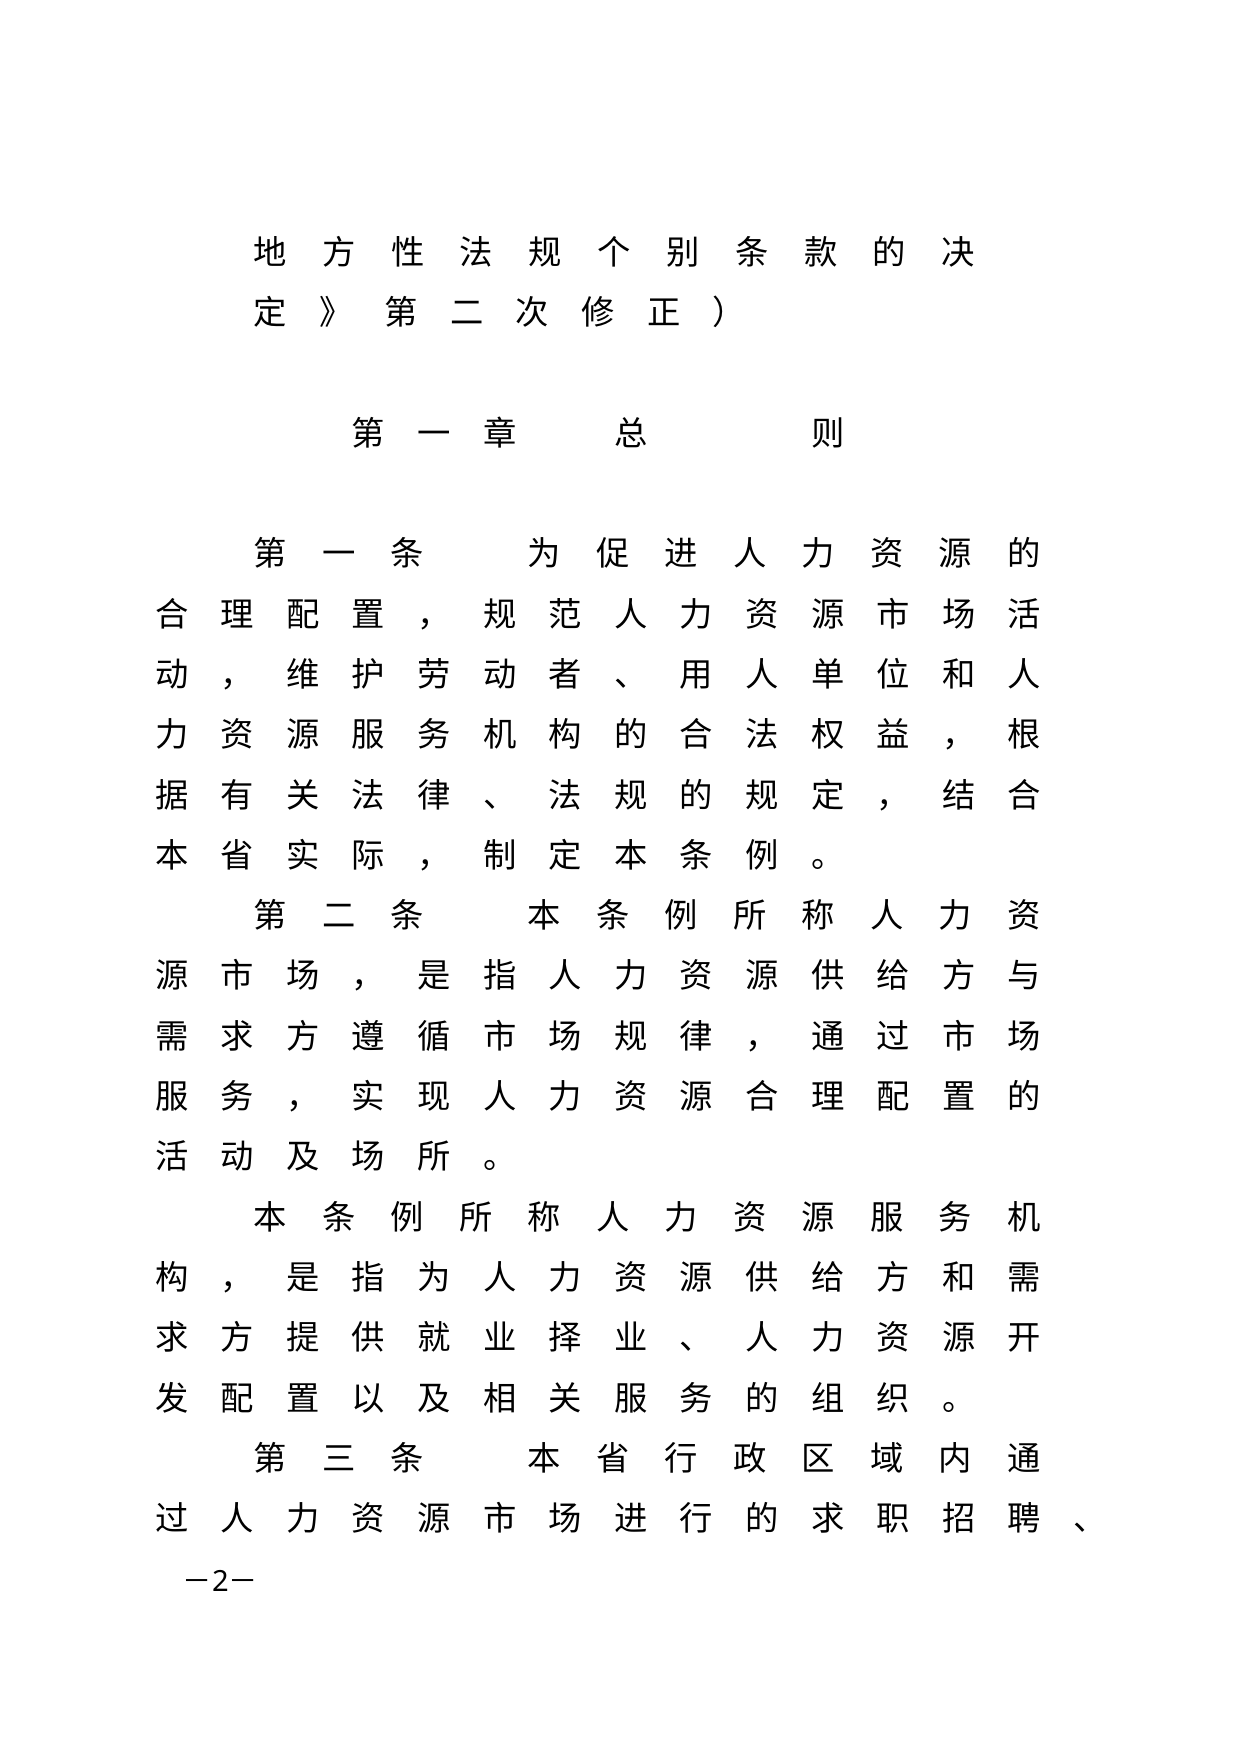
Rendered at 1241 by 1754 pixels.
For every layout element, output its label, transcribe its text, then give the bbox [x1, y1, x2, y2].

text 本条例所称人力资源服务机构，是指为人力资源供给方和需求方提供就业择业、人力资源开发配置以及相关服务的组织。 [155, 1184, 1073, 1426]
text 第二条 本条例所称人力资源市场，是指人力资源供给方与需求方遵循市场规律，通过市场服务，实现人力资源合理配置的活动及场所。 [155, 883, 1073, 1184]
text 第一章 总 则 [155, 400, 1073, 461]
text 第三条 本省行政区域内通过人力资源市场进行的求职招聘、人力资源服务机构提供的相关服务以及人力资源市场监督管理等活动，适用本条例。 [155, 1426, 1073, 1546]
text 第一条 为促进人力资源的合理配置，规范人力资源市场活动，维护劳动者、用人单位和人力资源服务机构的合法权益，根据有关法律、法规的规定，结合本省实际，制定本条例。 [155, 521, 1073, 883]
